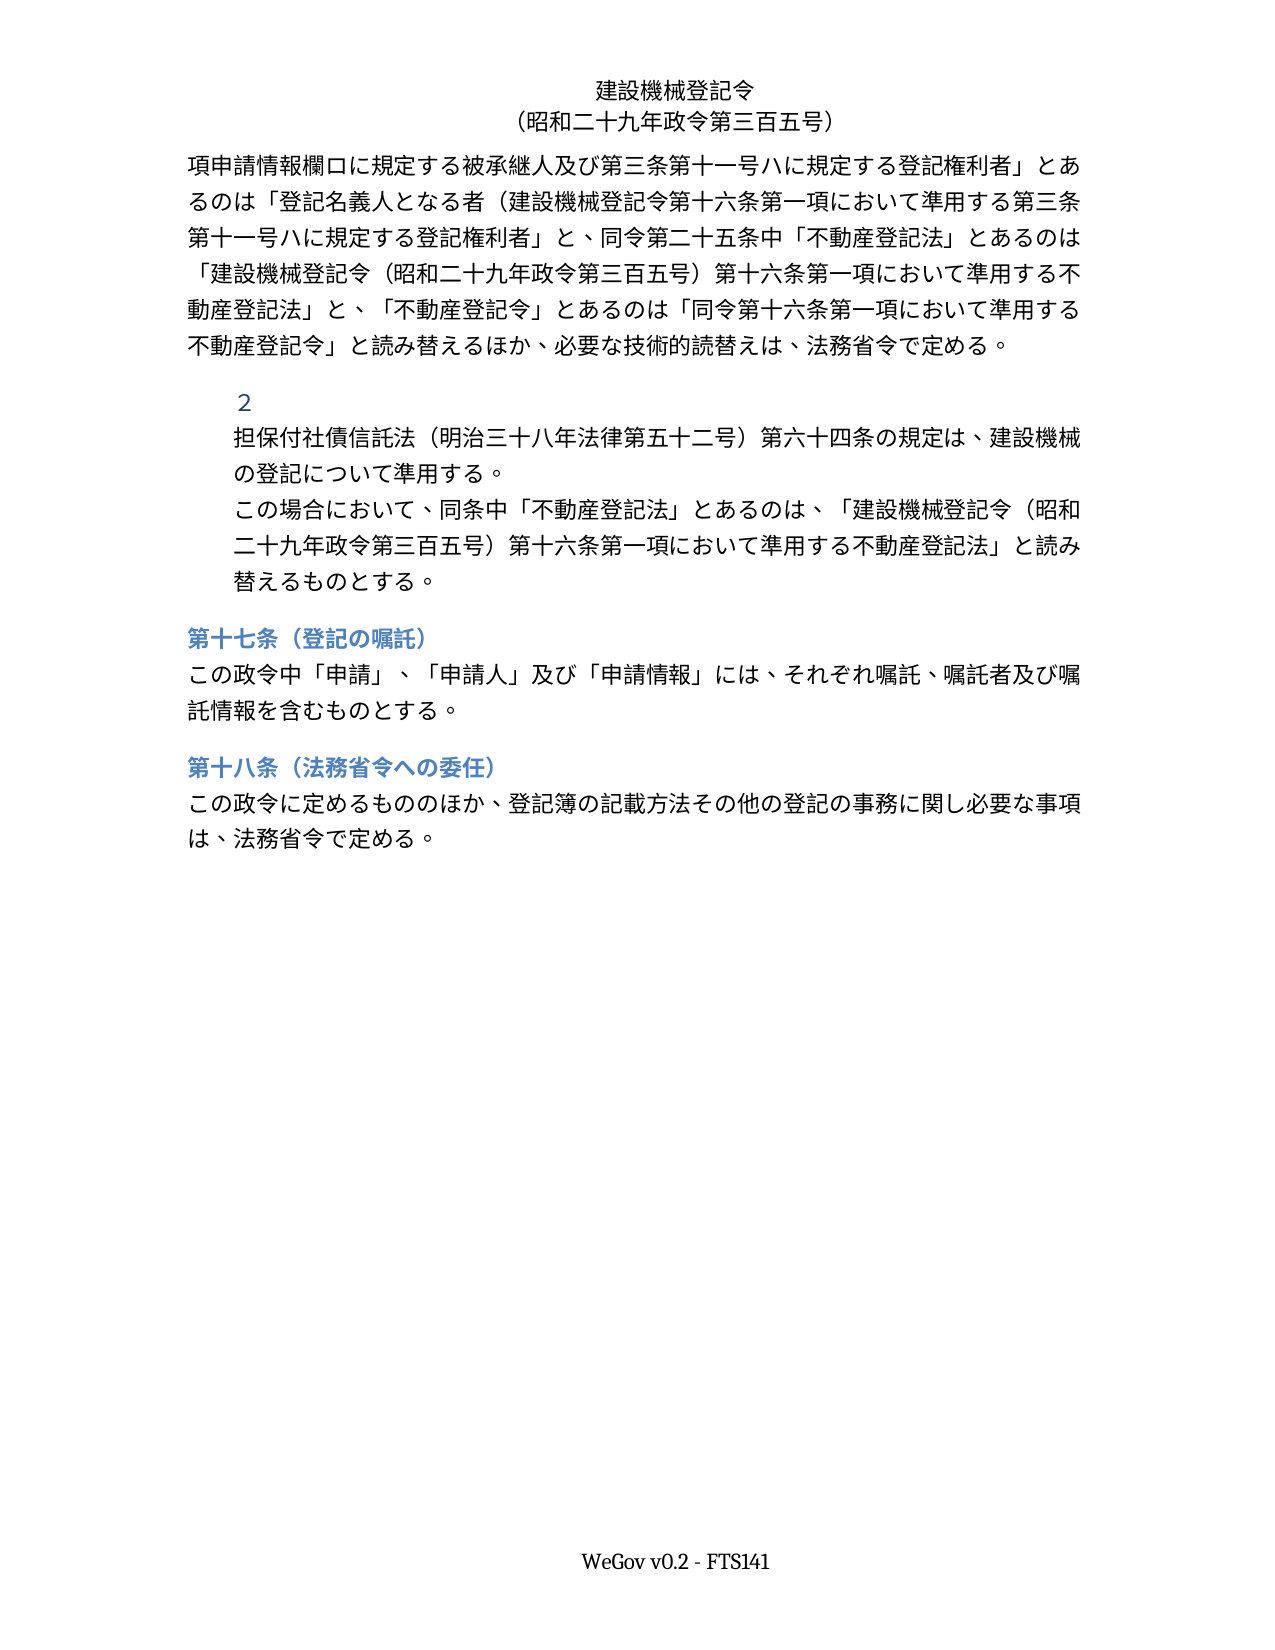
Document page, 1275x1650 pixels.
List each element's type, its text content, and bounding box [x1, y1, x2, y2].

text この政令中「申請」、「申請人」及び「申請情報」には、それぞれ嘱託、嘱託者及び嘱託情報を含むものとする。 [187, 659, 1087, 726]
subtitle 第十八条（法務省令への委任） [187, 752, 1087, 783]
subtitle 第十七条（登記の嘱託） [187, 623, 1087, 654]
text 担保付社債信託法（明治三十八年法律第五十二号）第六十四条の規定は、建設機械の登記について準用する。 この場合において、同条中「不動産登記法」とあるのは、「建設機械登記令（昭和二十九年政令第三百五号）第十六条第一項において準用する不動産登記法」と読み替えるものとする。 [233, 422, 1087, 597]
text この政令に定めるもののほか、登記簿の記載方法その他の登記の事務に関し必要な事項は、法務省令で定める。 [187, 787, 1087, 855]
subtitle ２ [233, 386, 1087, 418]
